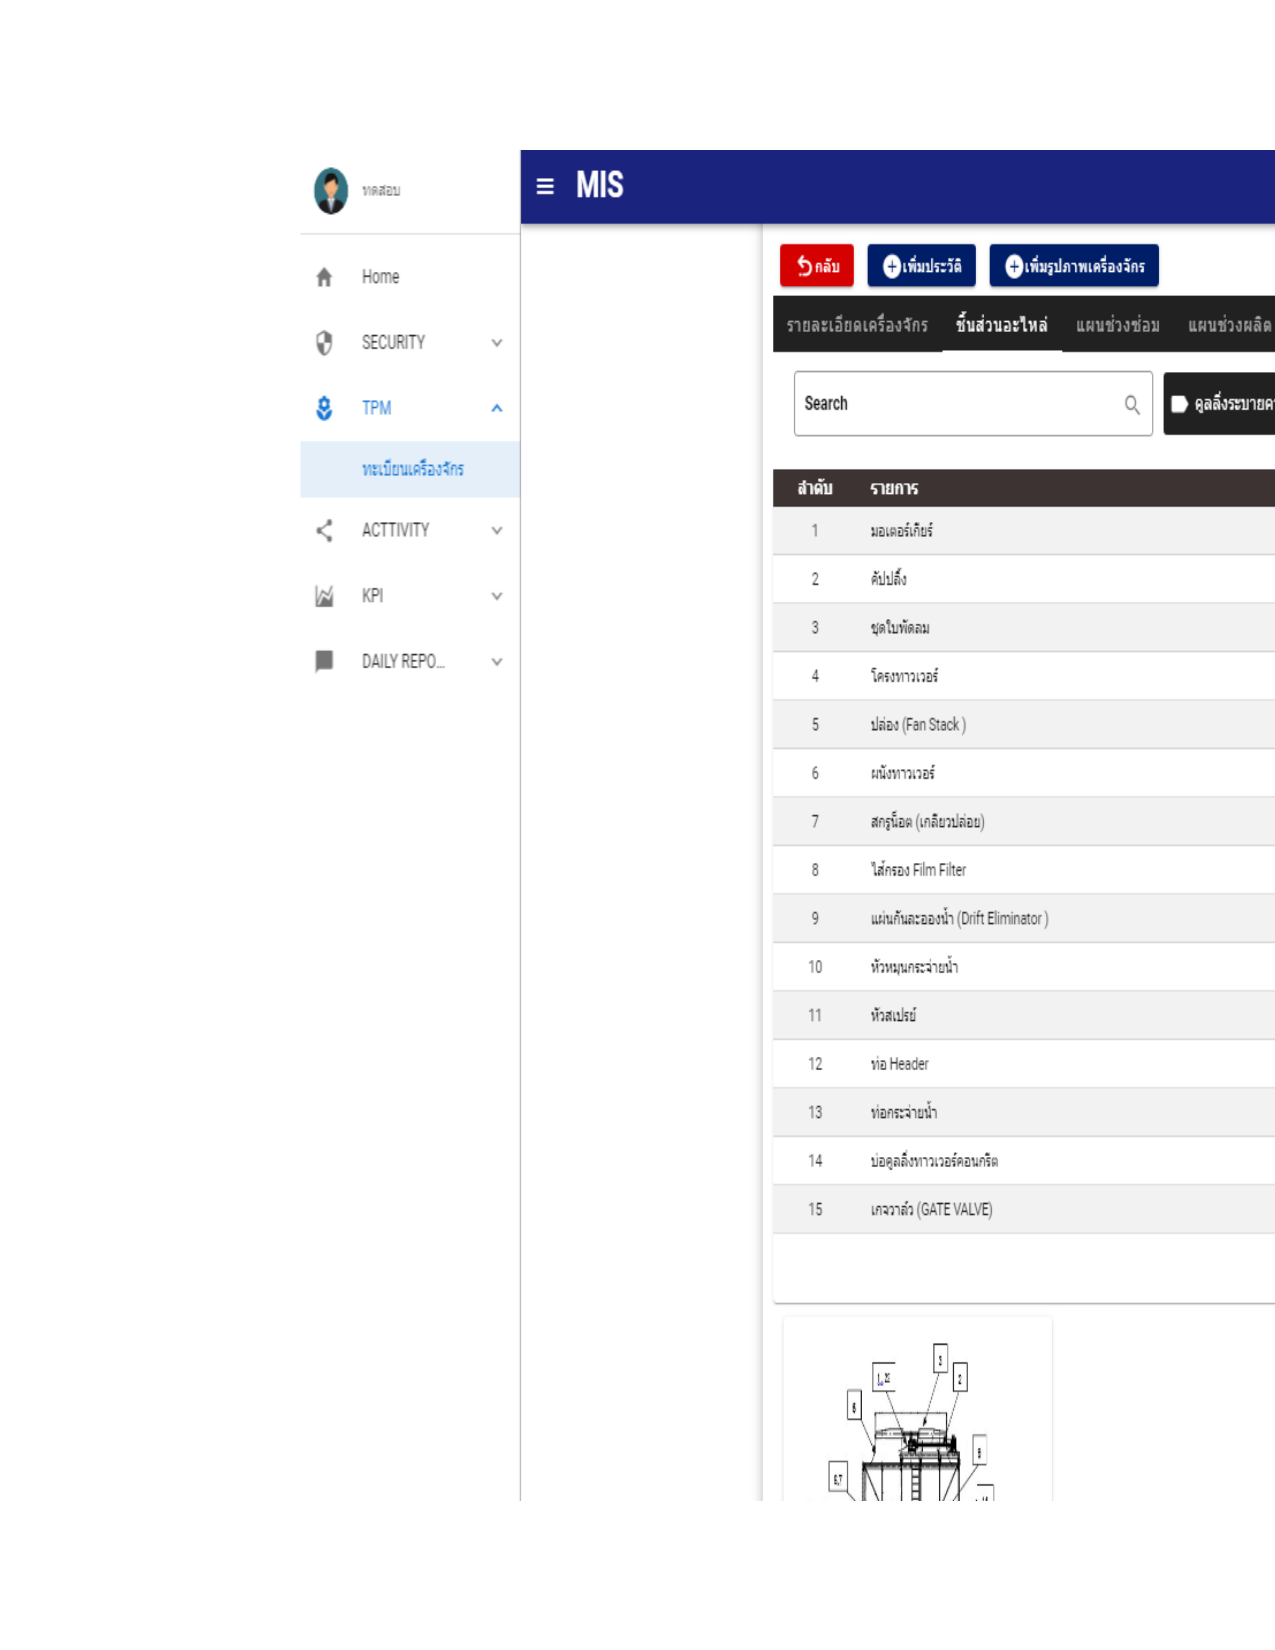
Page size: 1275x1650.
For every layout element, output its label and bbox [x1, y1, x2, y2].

picture [300, 150, 1275, 1501]
